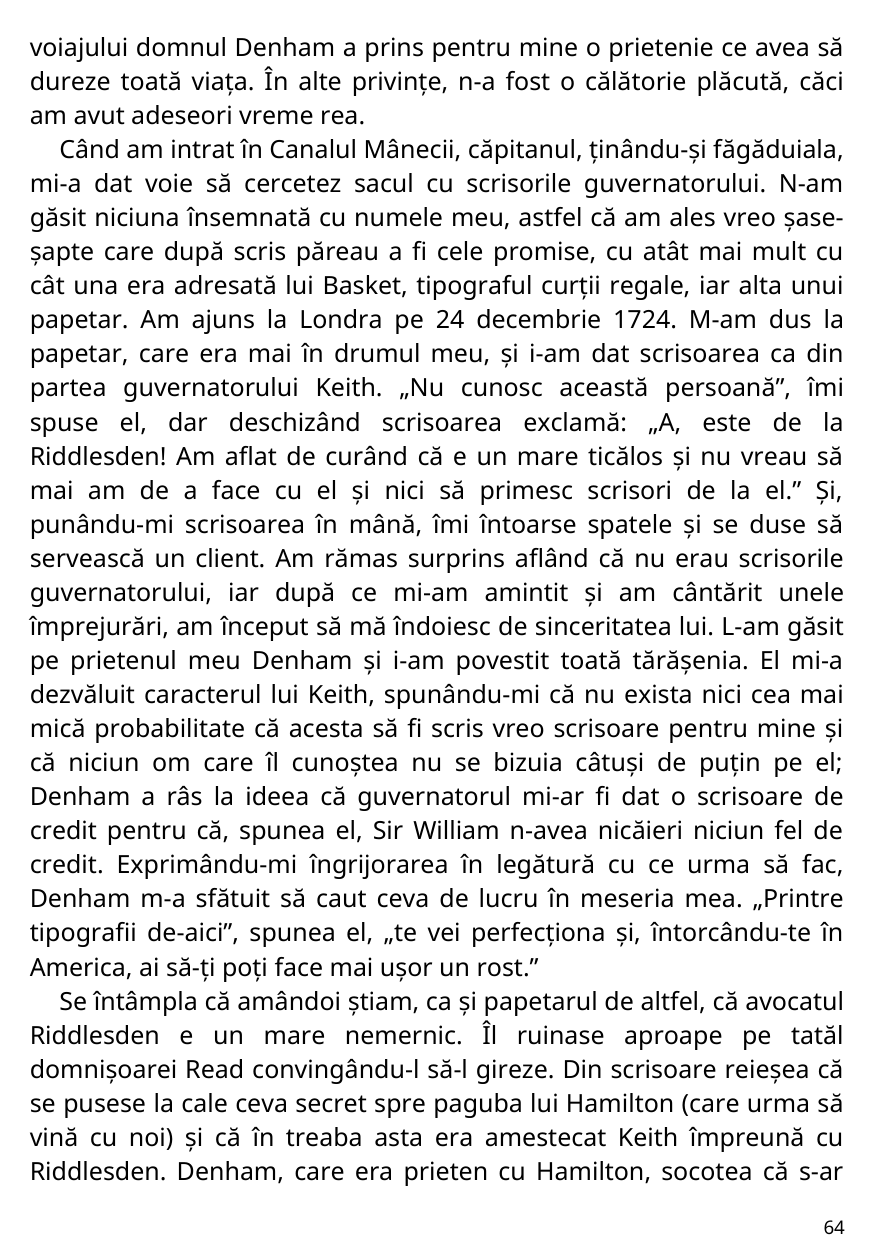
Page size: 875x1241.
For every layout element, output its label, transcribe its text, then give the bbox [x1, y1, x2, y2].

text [29, 983, 844, 1188]
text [29, 29, 844, 132]
text Când am intrat în Canalul Mânecii, căpitanul, ținându-și făgăduiala, mi-a dat voie să cercetez sacul cu scrisorile guvernatorului. N-am găsit niciuna însemnată cu numele meu, astfel că am ales vreo șase-șapte care după scris păreau a fi cele promise, cu atât mai mult cu cât una era adresată lui Basket, tipograful curții regale, iar alta unui papetar. Am ajuns la Londra pe 24 decembrie 1724. M-am dus la papetar, care era mai în drumul meu, și i-am dat scrisoarea ca din partea guvernatorului Keith. „Nu cunosc această persoană”, îmi spuse el, dar deschizând scrisoarea exclamă: „A, este de la Riddlesden! Am aflat de curând că e un mare ticălos și nu vreau să mai am de a face cu el și nici să primesc scrisori de la el.” Și, punându-mi scrisoarea în mână, îmi întoarse spatele și se duse să servească un client. Am rămas surprins aflând că nu erau scrisorile guvernatorului, iar după ce mi-am amintit și am cântărit unele împrejurări, am început să mă îndoiesc de sinceritatea lui. L-am găsit pe prietenul meu Denham și i-am povestit toată tărășenia. El mi-a dezvăluit caracterul lui Keith, spunându-mi că nu exista nici cea mai mică probabilitate că acesta să fi scris vreo scrisoare pentru mine și că niciun om care îl cunoștea nu se bizuia câtuși de puțin pe el; Denham a râs la ideea că guvernatorul mi-ar fi dat o scrisoare de credit pentru că, spunea el, Sir William n-avea nicăieri niciun fel de credit. Exprimându-mi îngrijorarea în legătură cu ce urma să fac, Denham m-a sfătuit să caut ceva de lucru în meseria mea. „Printre tipografii de-aici”, spunea el, „te vei perfecționa și, întorcându-te în America, ai să-ți poți face mai ușor un rost.” [29, 132, 844, 983]
